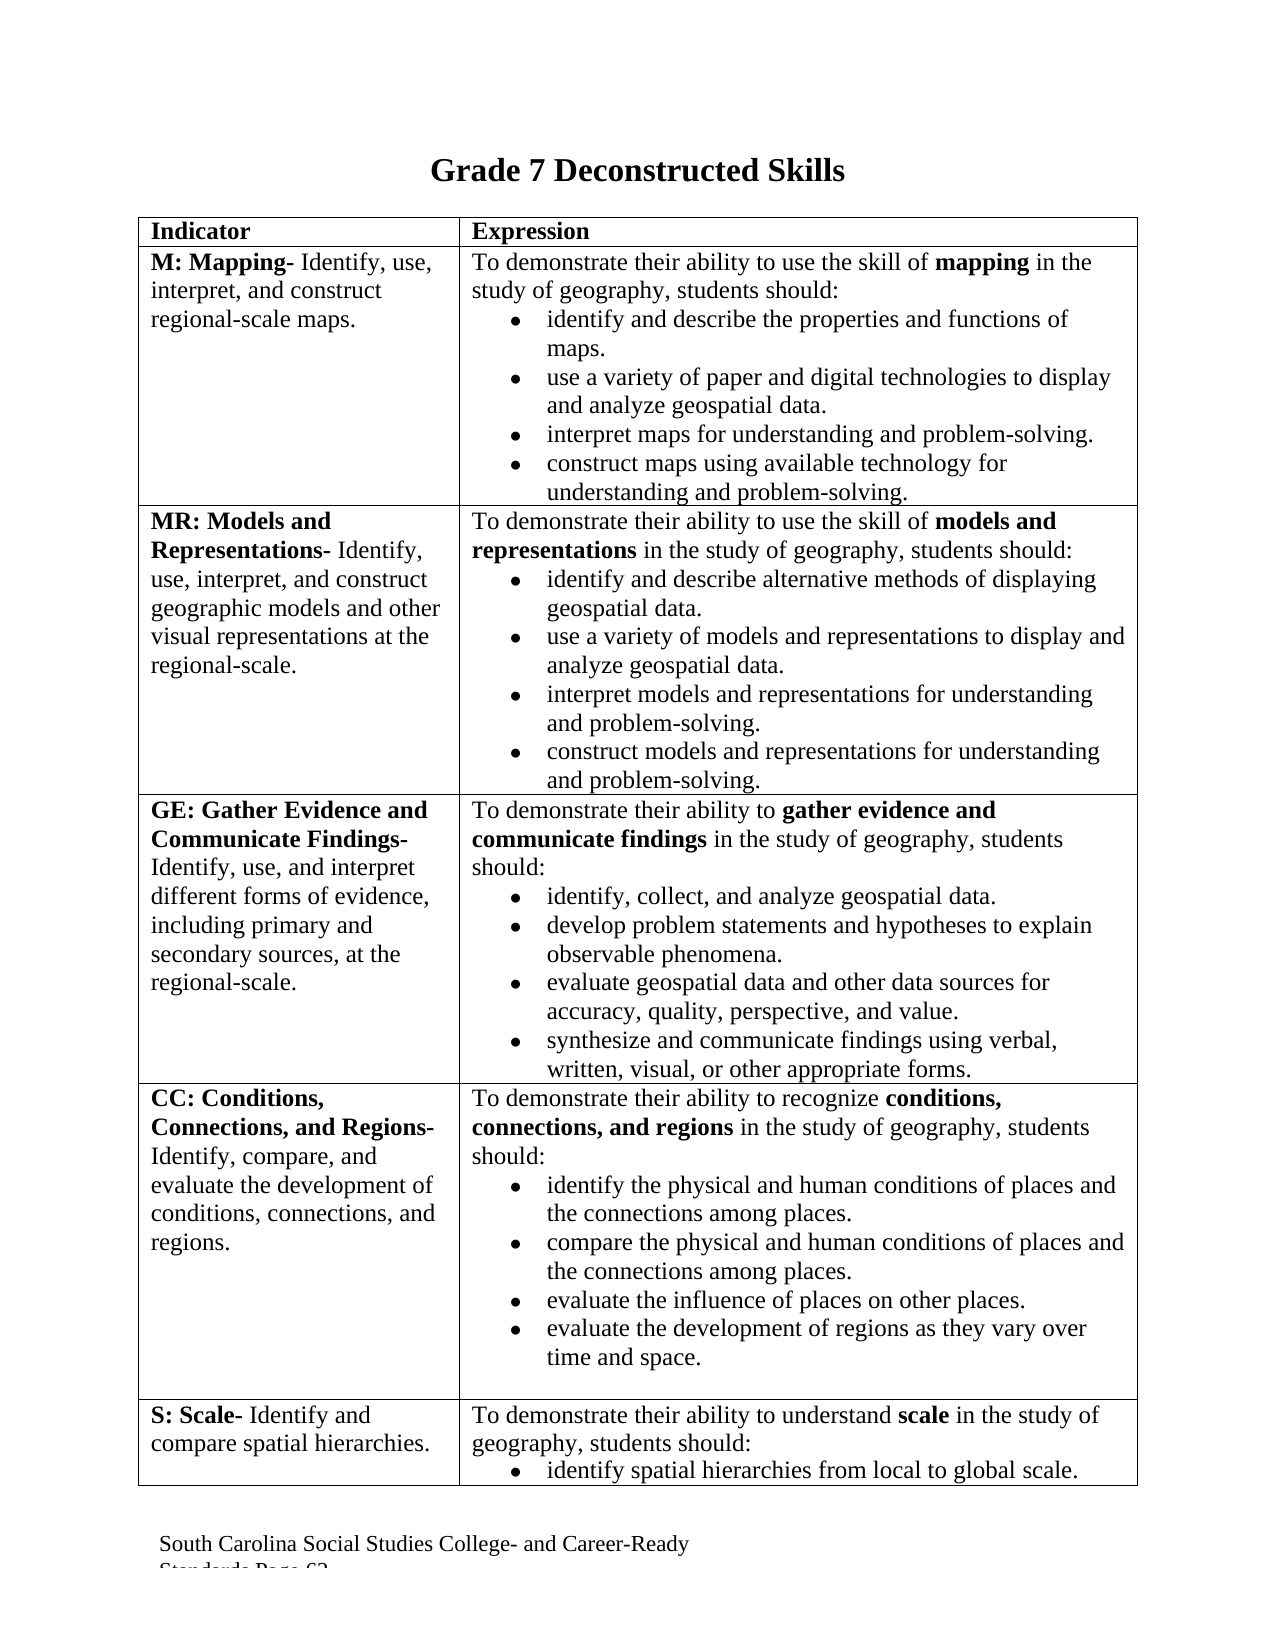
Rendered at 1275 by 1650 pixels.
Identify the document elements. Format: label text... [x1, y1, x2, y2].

table_cell To demonstrate their ability to recognize conditions, connections, and regions in the study of geography, students should: identify the physical and human conditions of places and the connections among places. compare the physical and human conditions of places and the connections among places. evaluate the influence of places on other places. evaluate the development of regions as they vary over time and space. [460, 1084, 1137, 1399]
table_cell To demonstrate their ability to gather evidence and communicate findings in the study of geography, students should: identify, collect, and analyze geospatial data. develop problem statements and hypotheses to explain observable phenomena. evaluate geospatial data and other data sources for accuracy, quality, perspective, and value. synthesize and communicate findings using verbal, written, visual, or other appropriate forms. [460, 795, 1137, 1082]
table_cell MR: Models and Representations- Identify, use, interpret, and construct geographic models and other visual representations at the regional-scale. [139, 506, 459, 794]
table_header Indicator [139, 218, 459, 246]
table_cell To demonstrate their ability to use the skill of models and representations in the study of geography, students should: identify and describe alternative methods of displaying geospatial data. use a variety of models and representations to display and analyze geospatial data. interpret models and representations for understanding and problem-solving. construct models and representations for understanding and problem-solving. [460, 506, 1137, 794]
table_cell M: Mapping- Identify, use, interpret, and construct regional-scale maps. [139, 247, 459, 505]
table_cell To demonstrate their ability to understand scale in the study of geography, students should: identify spatial hierarchies from local to global scale. [460, 1400, 1137, 1485]
subtitle Grade 7 Deconstructed Skills [203, 150, 1072, 188]
table_cell GE: Gather Evidence and Communicate Findings- Identify, use, and interpret different forms of evidence, including primary and secondary sources, at the regional-scale. [139, 795, 459, 1082]
table_header Expression [460, 218, 1137, 246]
table_cell To demonstrate their ability to use the skill of mapping in the study of geography, students should: identify and describe the properties and functions of maps. use a variety of paper and digital technologies to display and analyze geospatial data. interpret maps for understanding and problem-solving. construct maps using available technology for understanding and problem-solving. [460, 247, 1137, 505]
table_cell CC: Conditions, Connections, and Regions- Identify, compare, and evaluate the development of conditions, connections, and regions. [139, 1084, 459, 1399]
table_cell S: Scale- Identify and compare spatial hierarchies. [139, 1400, 459, 1485]
